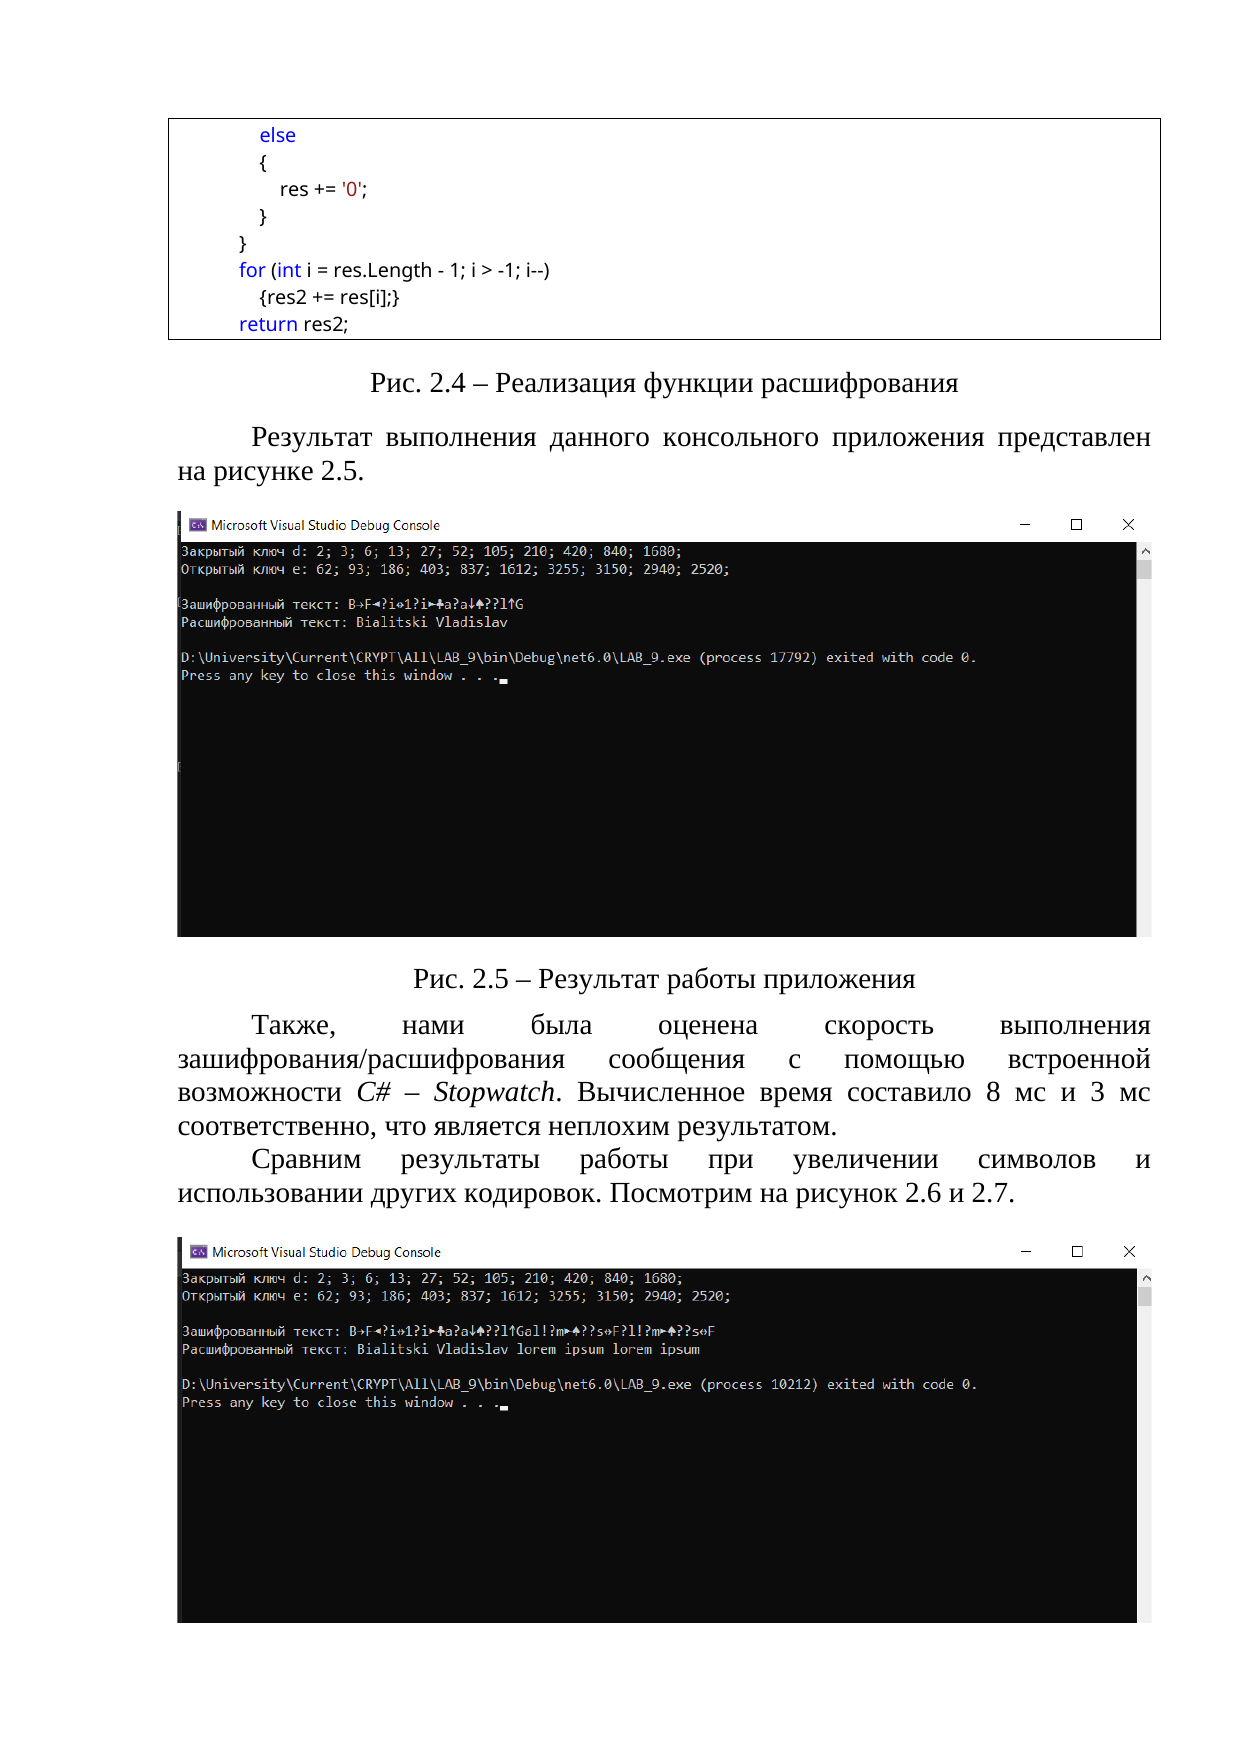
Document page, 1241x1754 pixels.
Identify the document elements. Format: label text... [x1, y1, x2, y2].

text return res2; [169, 307, 1160, 339]
text Рис. 2.5 – Результат работы приложения [177, 961, 1152, 995]
text Рис. 2.4 – Реализация функции расшифрования [177, 365, 1152, 399]
text } [177, 229, 1152, 256]
picture [177, 511, 1152, 937]
text for (int i = res.Length - 1; i > -1; i--) [177, 256, 1152, 283]
text else [169, 119, 1160, 148]
text Сравним результаты работы при увеличении символов и использовании других кодировок. Посмотрим на рисунок 2.6 и 2.7. [177, 1141, 1152, 1208]
picture [177, 1237, 1152, 1623]
text {res2 += res[i];} [177, 283, 1152, 307]
text res += '0'; [177, 175, 1152, 202]
text { [177, 148, 1152, 175]
text Результат выполнения данного консольного приложения представлен на рисунке 2.5. [177, 419, 1152, 487]
text } [177, 202, 1152, 229]
text Также, нами была оценена скорость выполнения зашифрования/расшифрования сообщения с помощью встроенной возможности C# – Stopwatch. Вычисленное время составило 8 мс и 3 мс соответственно, что является неплохим результатом. [177, 1007, 1152, 1141]
